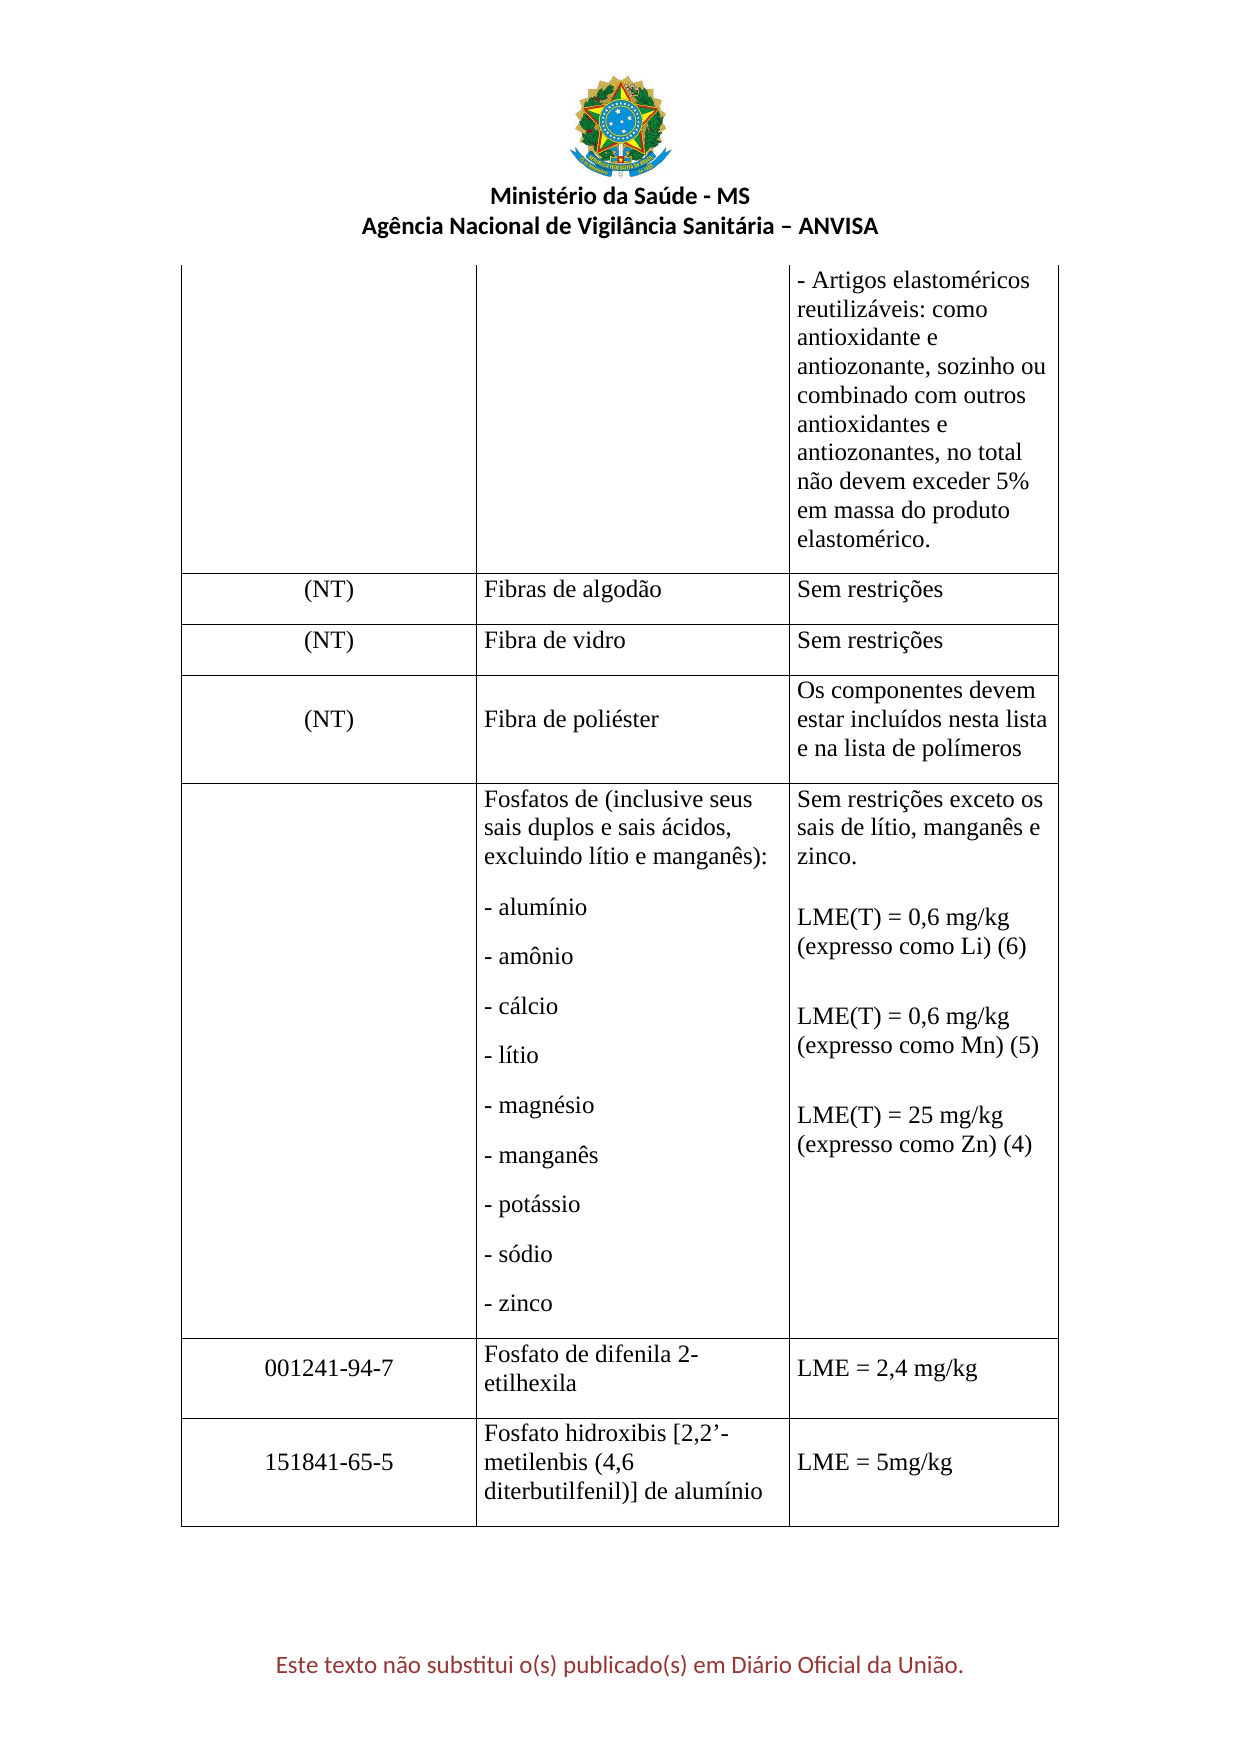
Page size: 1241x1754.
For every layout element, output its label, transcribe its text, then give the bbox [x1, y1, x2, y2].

table_cell 151841-65-5 [182, 1419, 476, 1526]
table_cell Fibra de poliéster [477, 676, 789, 783]
table_cell 001241-94-7 [182, 1339, 476, 1417]
table_cell LME = 5mg/kg [790, 1419, 1058, 1526]
table_cell Fibra de vidro [477, 625, 789, 674]
table_cell Os componentes devem estar incluídos nesta lista e na lista de polímeros [790, 676, 1058, 783]
table_cell LME(T) = 0,6 mg/kg (expresso como Mn) (5) [790, 991, 1058, 1090]
table_cell Sem restrições [790, 574, 1058, 624]
table_cell Fosfato hidroxibis [2,2’-metilenbis (4,6 diterbutilfenil)] de alumínio [477, 1419, 789, 1526]
table_cell Sem restrições [790, 625, 1058, 674]
table_cell Sem restrições exceto os sais de lítio, manganês e zinco. [790, 784, 1058, 891]
table_cell [182, 784, 476, 1338]
table_cell (NT) [182, 625, 476, 674]
table_cell LME = 2,4 mg/kg [790, 1339, 1058, 1417]
table_cell - Artigos elastoméricos reutilizáveis: como antioxidante e antiozonante, sozinho ou combinado com outros antioxidantes e antiozonantes, no total não devem exceder 5% em massa do produto elastomérico. [790, 265, 1058, 573]
table_cell - alumínio - amônio [477, 891, 789, 991]
table_cell [790, 1189, 1058, 1338]
table_cell Fosfatos de (inclusive seus sais duplos e sais ácidos, excluindo lítio e manganês): [477, 784, 789, 891]
table_cell - cálcio - lítio [477, 991, 789, 1090]
table_cell Fosfato de difenila 2-etilhexila [477, 1339, 789, 1417]
picture [566, 73, 674, 180]
table_cell LME(T) = 0,6 mg/kg (expresso como Li) (6) [790, 891, 1058, 991]
table_cell - potássio - sódio - zinco [477, 1189, 789, 1338]
table_cell Fibras de algodão [477, 574, 789, 624]
table_cell (NT) [182, 574, 476, 624]
table_cell (NT) [182, 676, 476, 783]
table_cell - magnésio - manganês [477, 1090, 789, 1189]
table_cell LME(T) = 25 mg/kg (expresso como Zn) (4) [790, 1090, 1058, 1189]
